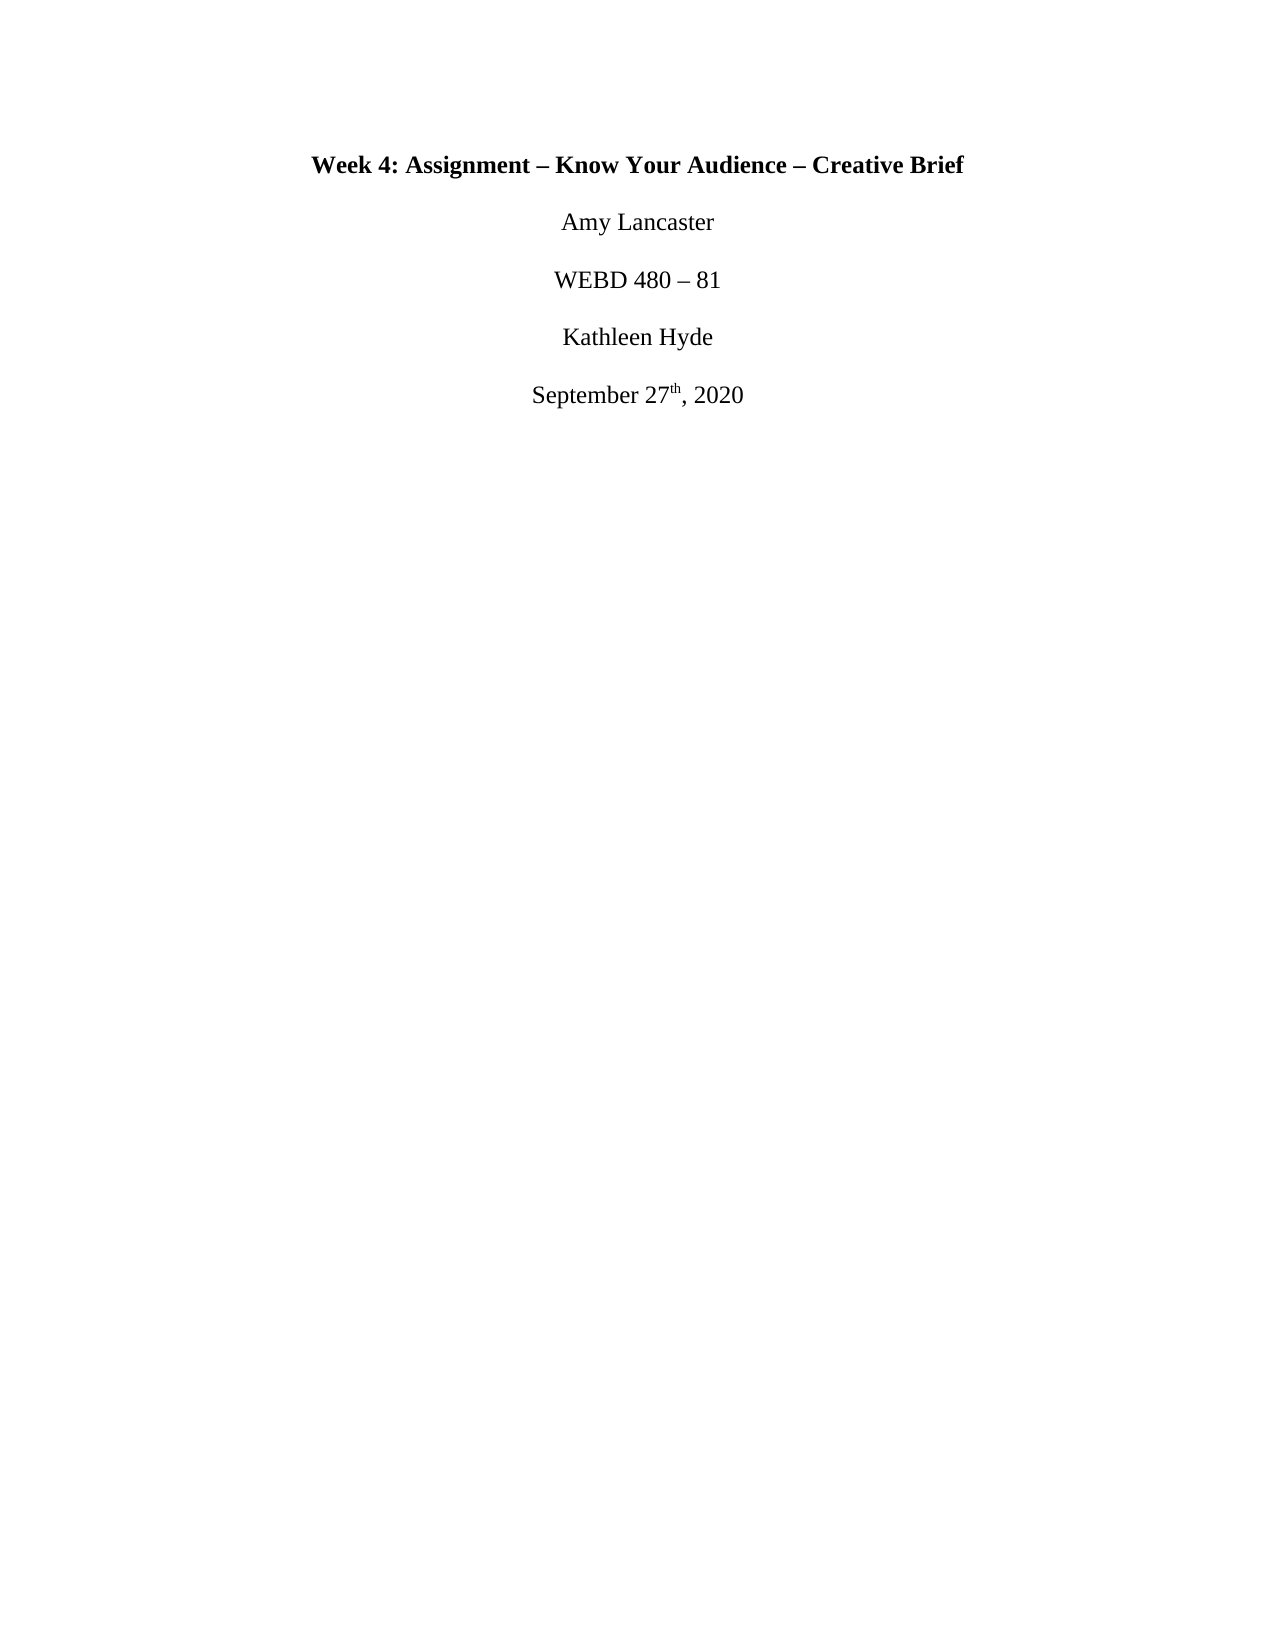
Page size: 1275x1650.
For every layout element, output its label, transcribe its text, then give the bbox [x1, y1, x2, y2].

text September 27th, 2020 [150, 380, 1125, 409]
text Kathleen Hyde [150, 322, 1125, 351]
text WEBD 480 – 81 [150, 265, 1125, 294]
text Amy Lancaster [150, 207, 1125, 236]
text Week 4: Assignment – Know Your Audience – Creative Brief [150, 150, 1125, 179]
